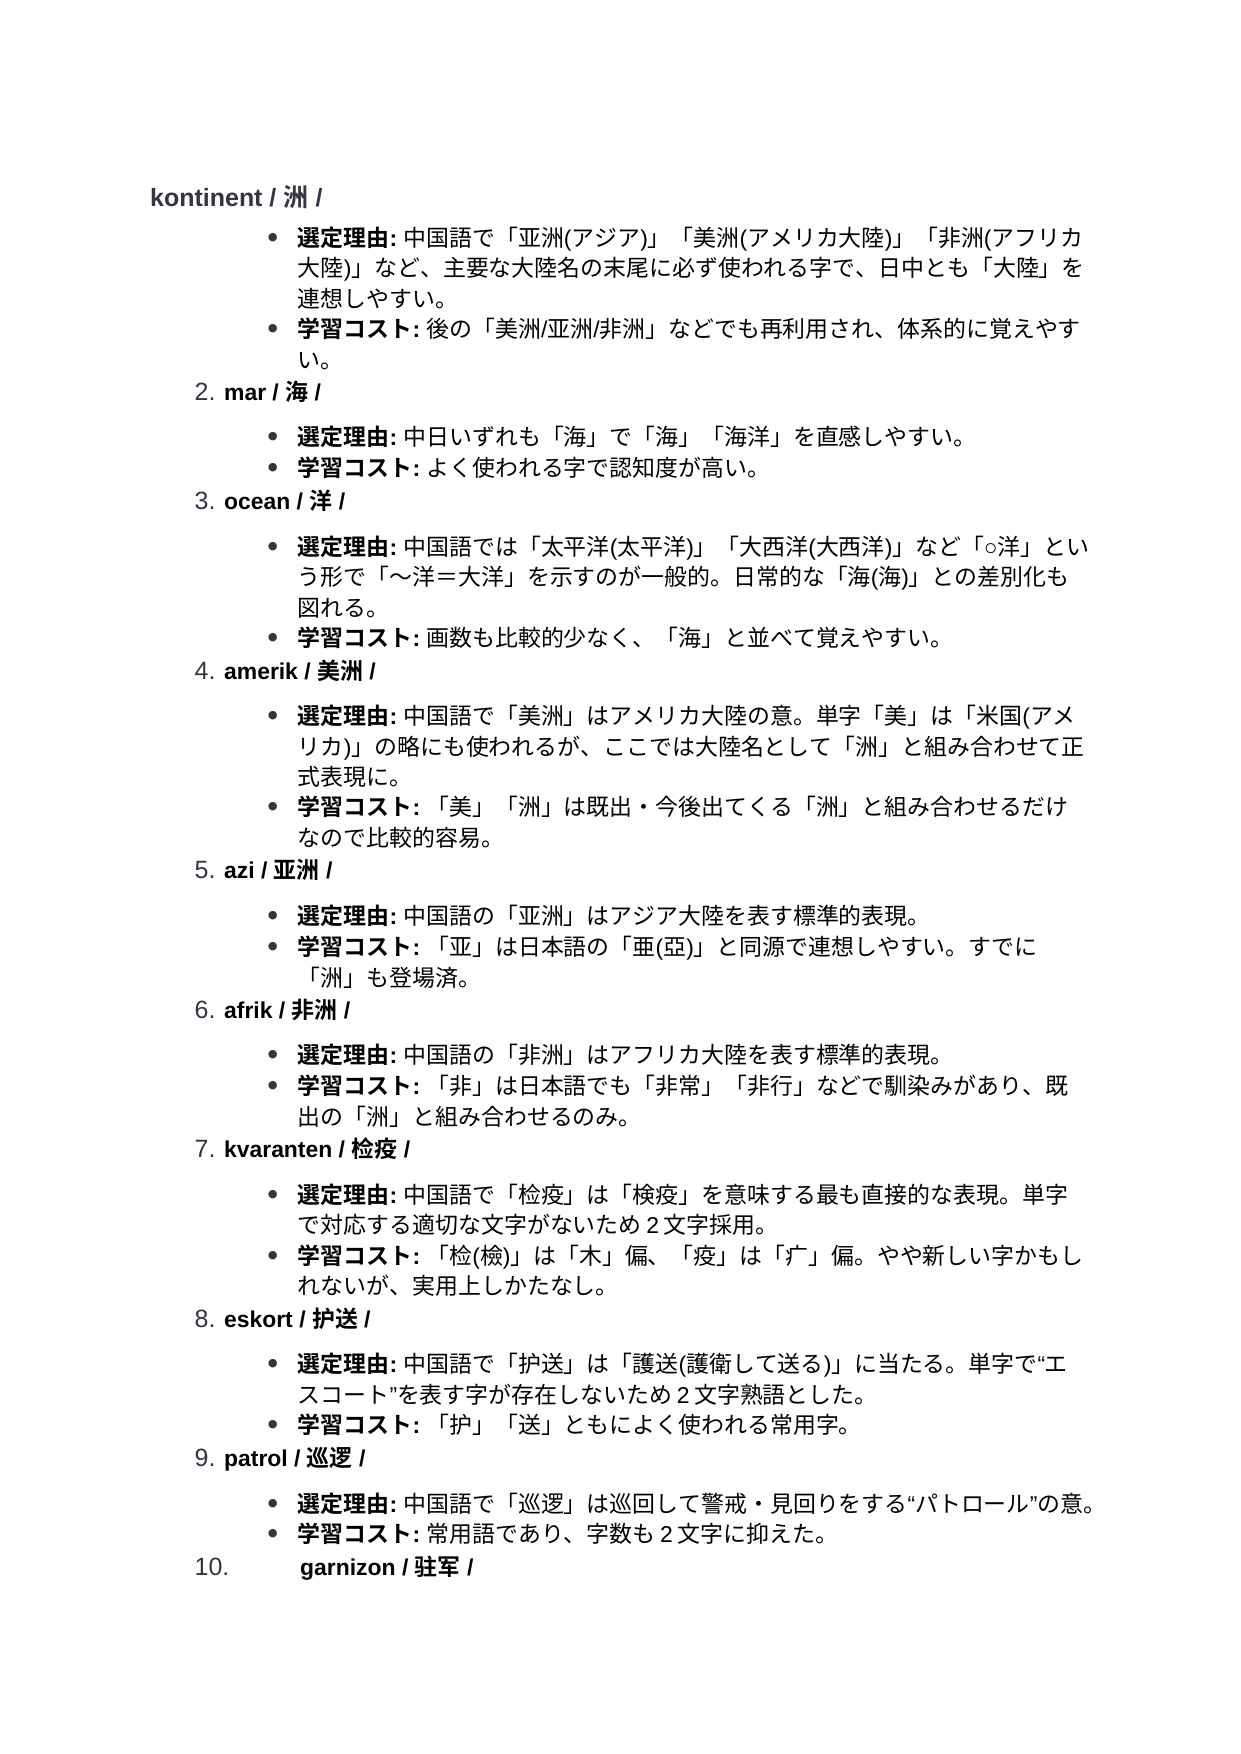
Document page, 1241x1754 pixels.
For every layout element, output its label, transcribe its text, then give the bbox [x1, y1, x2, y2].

list 選定理由: 中国語の「亚洲」はアジア大陸を表す標準的表現。 [268, 903, 1090, 930]
list 選定理由: 中国語で「护送」は「護送(護衛して送る)」に当たる。単字で“エスコート”を表す字が存在しないため2文字熟語とした。 [268, 1351, 1090, 1408]
list 学習コスト: 「护」「送」ともによく使われる常用字。 [268, 1412, 1090, 1439]
list 選定理由: 中国語の「非洲」はアフリカ大陸を表す標準的表現。 [268, 1042, 1090, 1069]
list 学習コスト: 画数も比較的少なく、「海」と並べて覚えやすい。 [268, 625, 1090, 652]
list 学習コスト: 「美」「洲」は既出・今後出てくる「洲」と組み合わせるだけなので比較的容易。 [268, 794, 1090, 851]
list 学習コスト: 常用語であり、字数も2文字に抑えた。 [268, 1521, 1090, 1548]
list kvaranten / 检疫 / [194, 1134, 1090, 1163]
list patrol / 巡逻 / [194, 1443, 1090, 1472]
list 選定理由: 中国語で「亚洲(アジア)」「美洲(アメリカ大陸)」「非洲(アフリカ大陸)」など、主要な大陸名の末尾に必ず使われる字で、日中とも「大陸」を連想しやすい。 [268, 225, 1090, 312]
list 学習コスト: よく使われる字で認知度が高い。 [268, 455, 1090, 482]
list 学習コスト: 「非」は日本語でも「非常」「非行」などで馴染みがあり、既出の「洲」と組み合わせるのみ。 [268, 1073, 1090, 1130]
list 選定理由: 中国語では「太平洋(太平洋)」「大西洋(大西洋)」など「○洋」という形で「～洋＝大洋」を示すのが一般的。日常的な「海(海)」との差別化も図れる。 [268, 534, 1090, 621]
list garnizon / 驻军 / [194, 1552, 1090, 1581]
list 選定理由: 中国語で「检疫」は「検疫」を意味する最も直接的な表現。単字で対応する適切な文字がないため2文字採用。 [268, 1182, 1090, 1239]
list 学習コスト: 「检(檢)」は「木」偏、「疫」は「疒」偏。やや新しい字かもしれないが、実用上しかたなし。 [268, 1243, 1090, 1300]
list 学習コスト: 後の「美洲/亚洲/非洲」などでも再利用され、体系的に覚えやすい。 [268, 316, 1090, 373]
list 学習コスト: 「亚」は日本語の「亜(亞)」と同源で連想しやすい。すでに「洲」も登場済。 [268, 934, 1090, 991]
list azi / 亚洲 / [194, 855, 1090, 884]
list mar / 海 / [194, 377, 1090, 406]
list 選定理由: 中国語で「美洲」はアメリカ大陸の意。単字「美」は「米国(アメリカ)」の略にも使われるが、ここでは大陸名として「洲」と組み合わせて正式表現に。 [268, 703, 1090, 791]
list 選定理由: 中日いずれも「海」で「海」「海洋」を直感しやすい。 [268, 424, 1090, 451]
list ocean / 洋 / [194, 486, 1090, 515]
list 選定理由: 中国語で「巡逻」は巡回して警戒・見回りをする“パトロール”の意。 [268, 1491, 1090, 1517]
list afrik / 非洲 / [194, 995, 1090, 1023]
text kontinent / 洲 / [150, 183, 1090, 212]
list amerik / 美洲 / [194, 656, 1090, 684]
list eskort / 护送 / [194, 1303, 1090, 1332]
